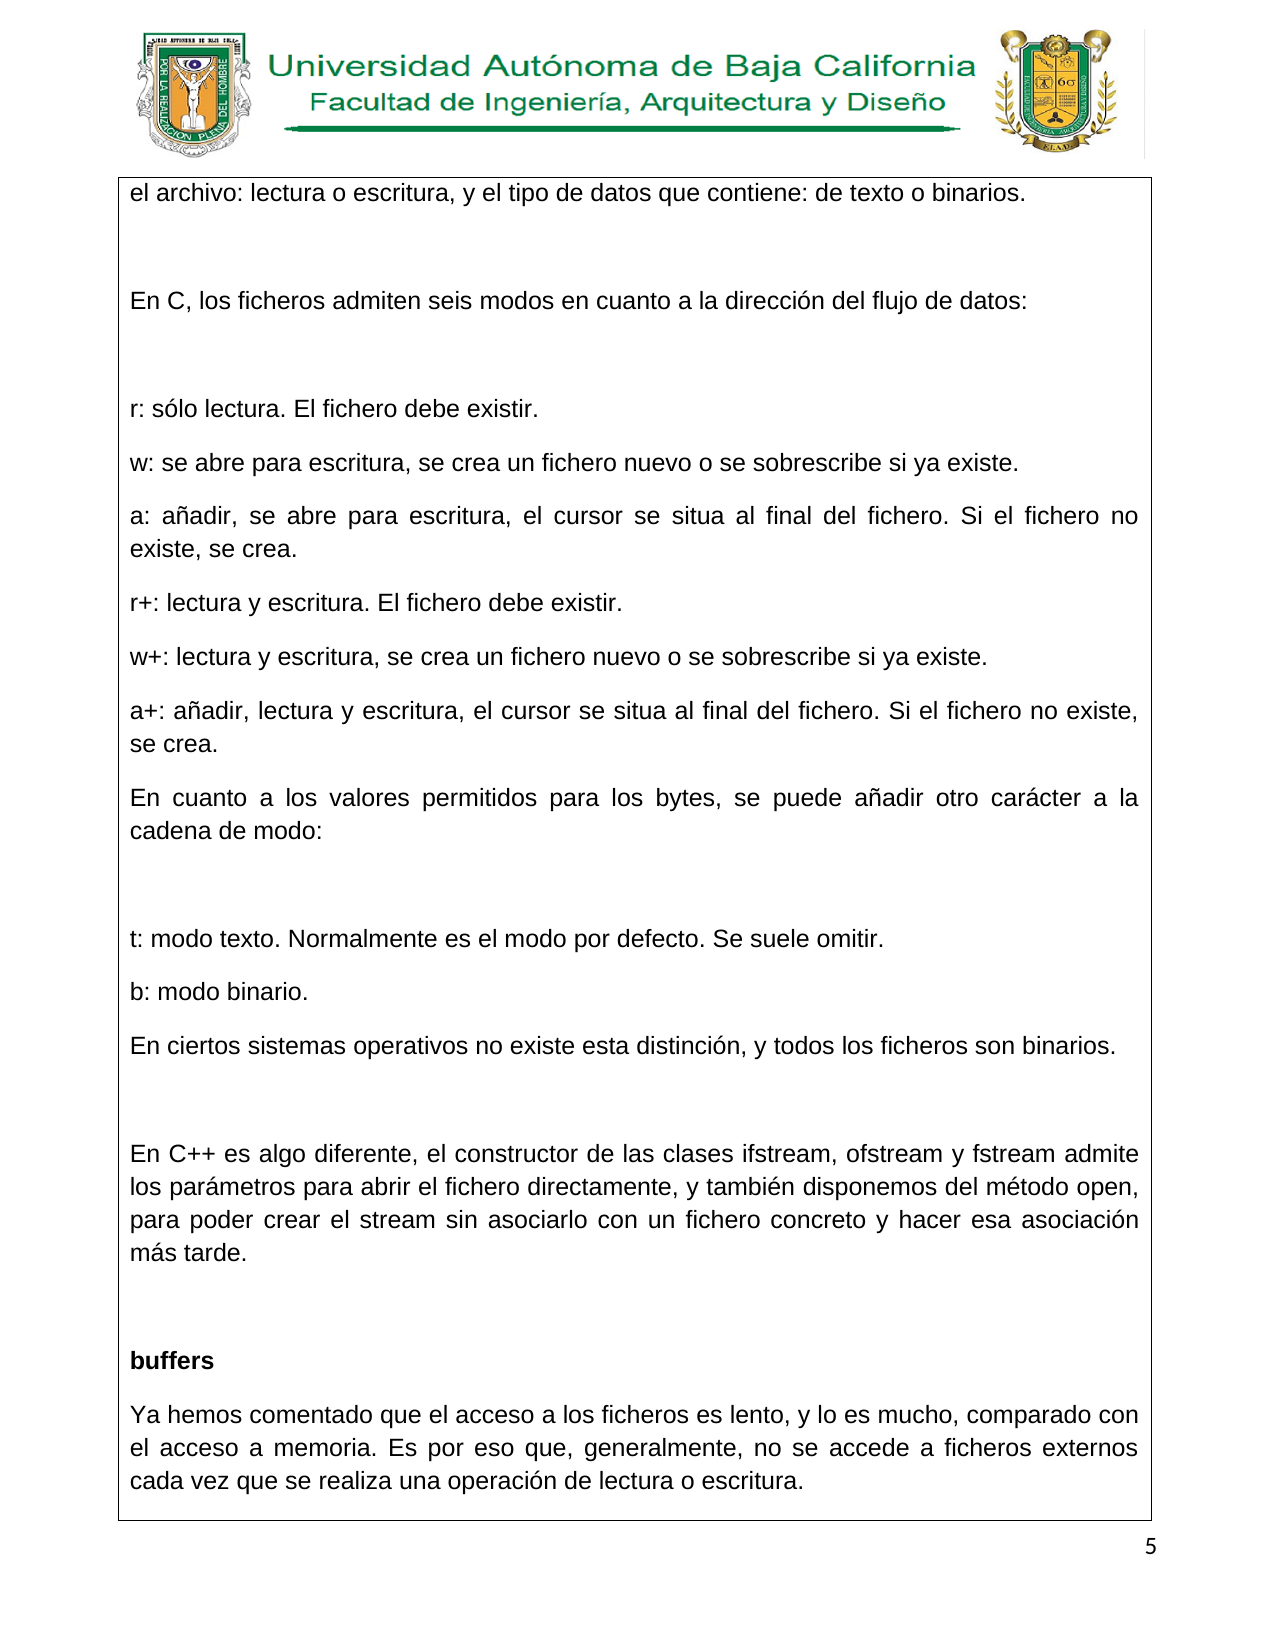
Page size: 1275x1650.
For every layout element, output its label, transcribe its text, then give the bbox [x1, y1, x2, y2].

picture [129, 29, 1146, 159]
